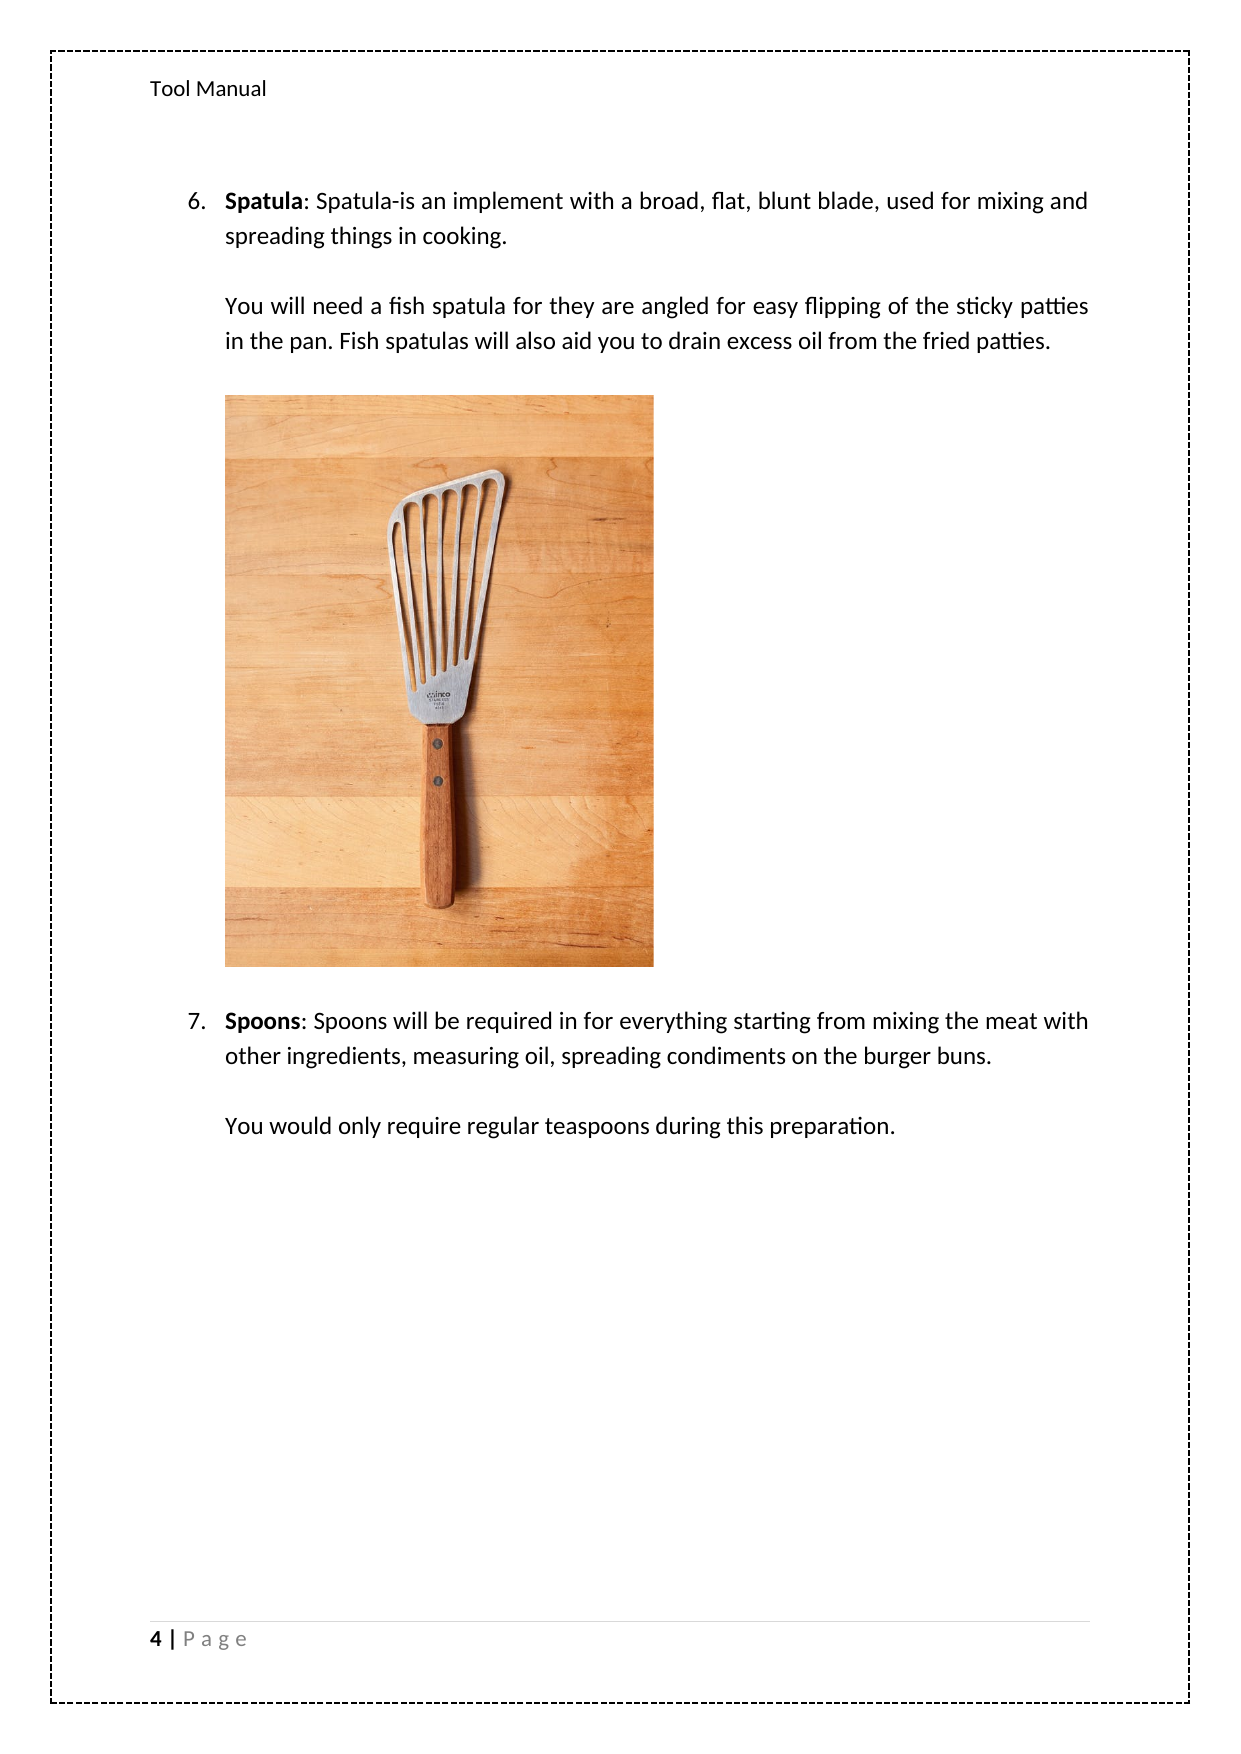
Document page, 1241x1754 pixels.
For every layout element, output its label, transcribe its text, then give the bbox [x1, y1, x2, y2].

picture [225, 395, 654, 967]
list Spatula: Spatula-is an implement with a broad, flat, blunt blade, used for mixing and spreading things in cooking. [187, 185, 1090, 251]
list Spoons: Spoons will be required in for everything starting from mixing the meat with other ingredients, measuring oil, spreading condiments on the burger buns. [187, 1005, 1090, 1071]
list You will need a fish spatula for they are angled for easy flipping of the sticky patties in the pan. Fish spatulas will also aid you to drain excess oil from the fried patties. [225, 290, 1090, 356]
list You would only require regular teaspoons during this preparation. [225, 1110, 1090, 1141]
